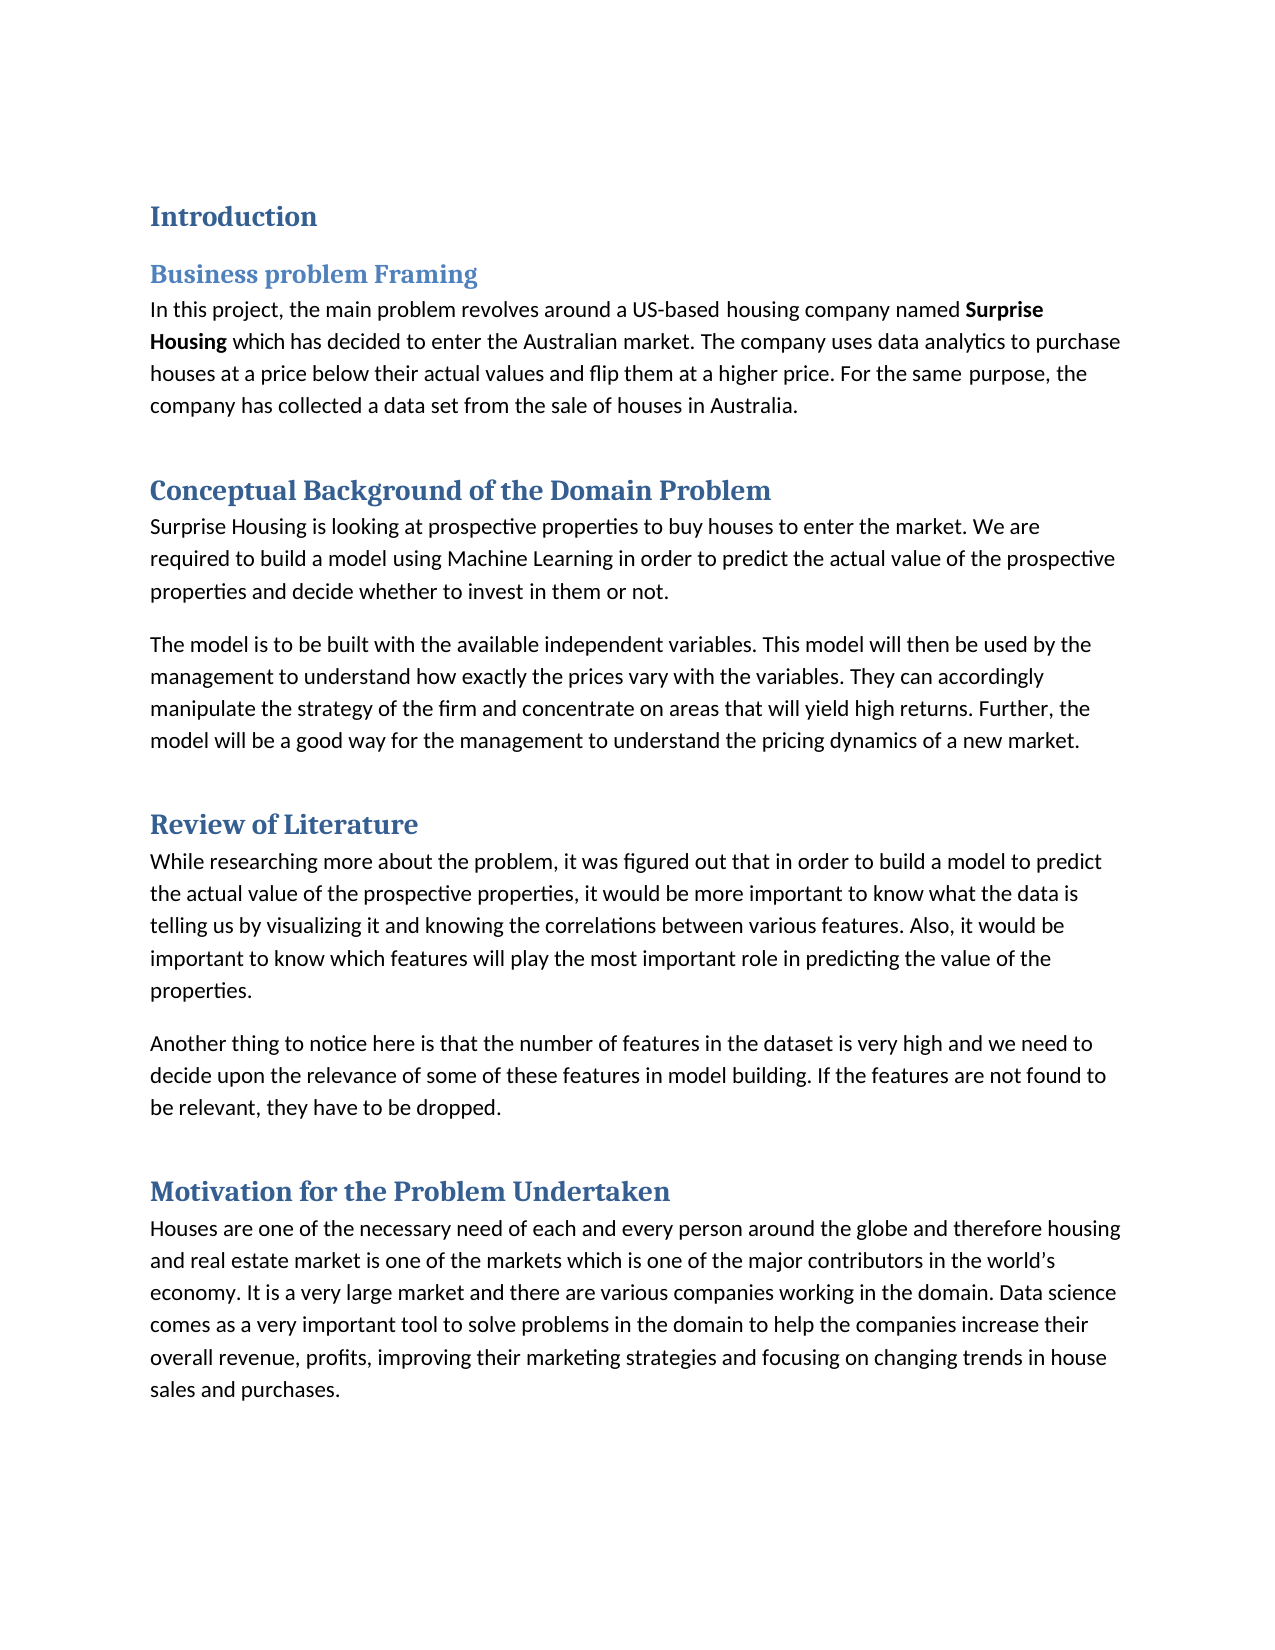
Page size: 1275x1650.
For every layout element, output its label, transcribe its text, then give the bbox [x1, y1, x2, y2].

text Another thing to notice here is that the number of features in the dataset is very high and we need to decide upon the relevance of some of these features in model building. If the features are not found to be relevant, they have to be dropped. [150, 1029, 1125, 1121]
subtitle Introduction [150, 200, 1125, 233]
subtitle Motivation for the Problem Undertaken [150, 1175, 1125, 1209]
subtitle Business problem Framing [150, 259, 1125, 291]
text Surprise Housing is looking at prospective properties to buy houses to enter the market. We are required to build a model using Machine Learning in order to predict the actual value of the prospective properties and decide whether to invest in them or not. [150, 512, 1125, 605]
text Houses are one of the necessary need of each and every person around the globe and therefore housing and real estate market is one of the markets which is one of the major contributors in the world’s economy. It is a very large market and there are various companies working in the domain. Data science comes as a very important tool to solve problems in the domain to help the companies increase their overall revenue, profits, improving their marketing strategies and focusing on changing trends in house sales and purchases. [150, 1214, 1125, 1403]
text While researching more about the problem, it was figured out that in order to build a model to predict the actual value of the prospective properties, it would be more important to know what the data is telling us by visualizing it and knowing the correlations between various features. Also, it would be important to know which features will play the most important role in predicting the value of the properties. [150, 847, 1125, 1004]
subtitle Conceptual Background of the Domain Problem [150, 474, 1125, 507]
text In this project, the main problem revolves around a US-based housing company named Surprise Housing which has decided to enter the Australian market. The company uses data analytics to purchase houses at a price below their actual values and flip them at a higher price. For the same purpose, the company has collected a data set from the sale of houses in Australia. [150, 295, 1125, 420]
subtitle Review of Literature [150, 808, 1125, 842]
text The model is to be built with the available independent variables. This model will then be used by the management to understand how exactly the prices vary with the variables. They can accordingly manipulate the strategy of the firm and concentrate on areas that will yield high returns. Further, the model will be a good way for the management to understand the pricing dynamics of a new market. [150, 630, 1125, 754]
